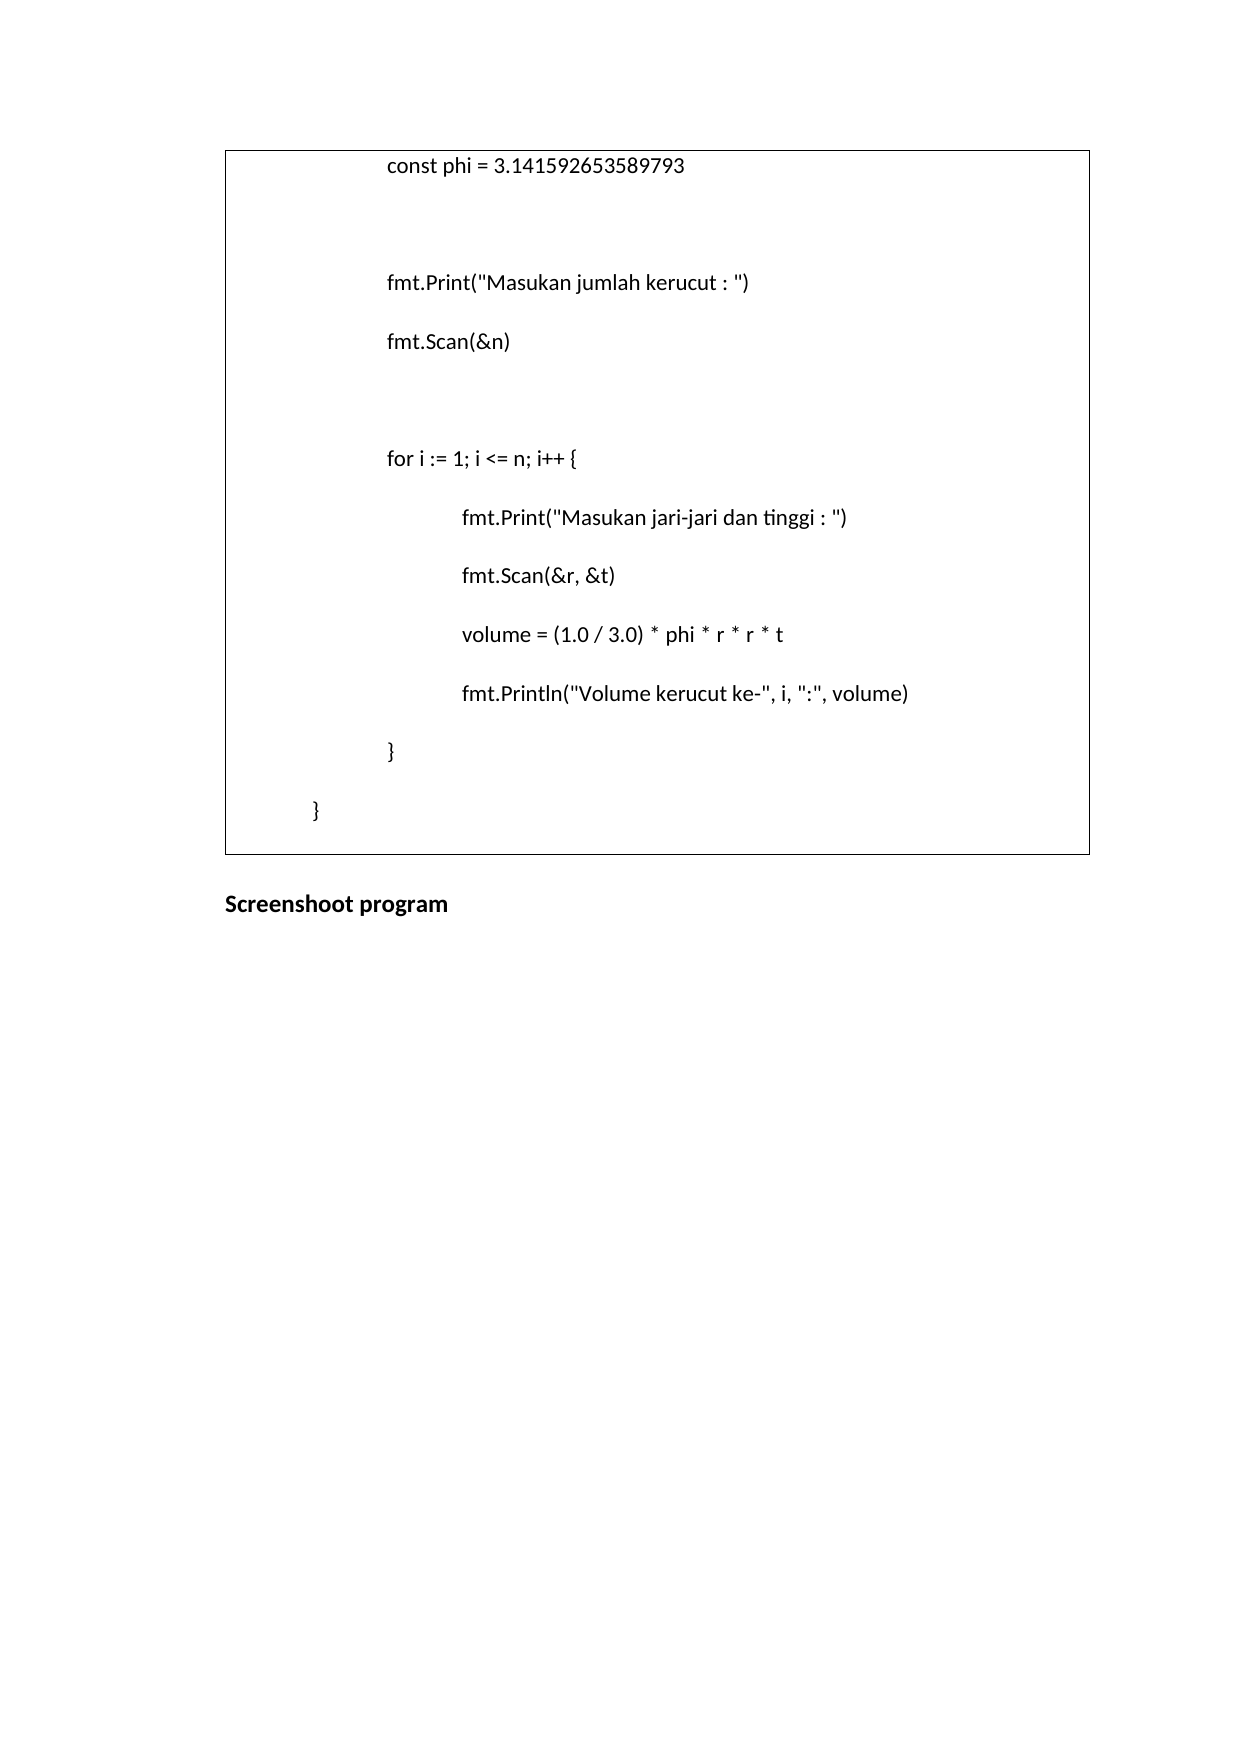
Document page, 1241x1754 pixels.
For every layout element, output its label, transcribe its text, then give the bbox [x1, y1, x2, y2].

text Screenshoot program [225, 888, 1090, 918]
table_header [226, 151, 1089, 854]
